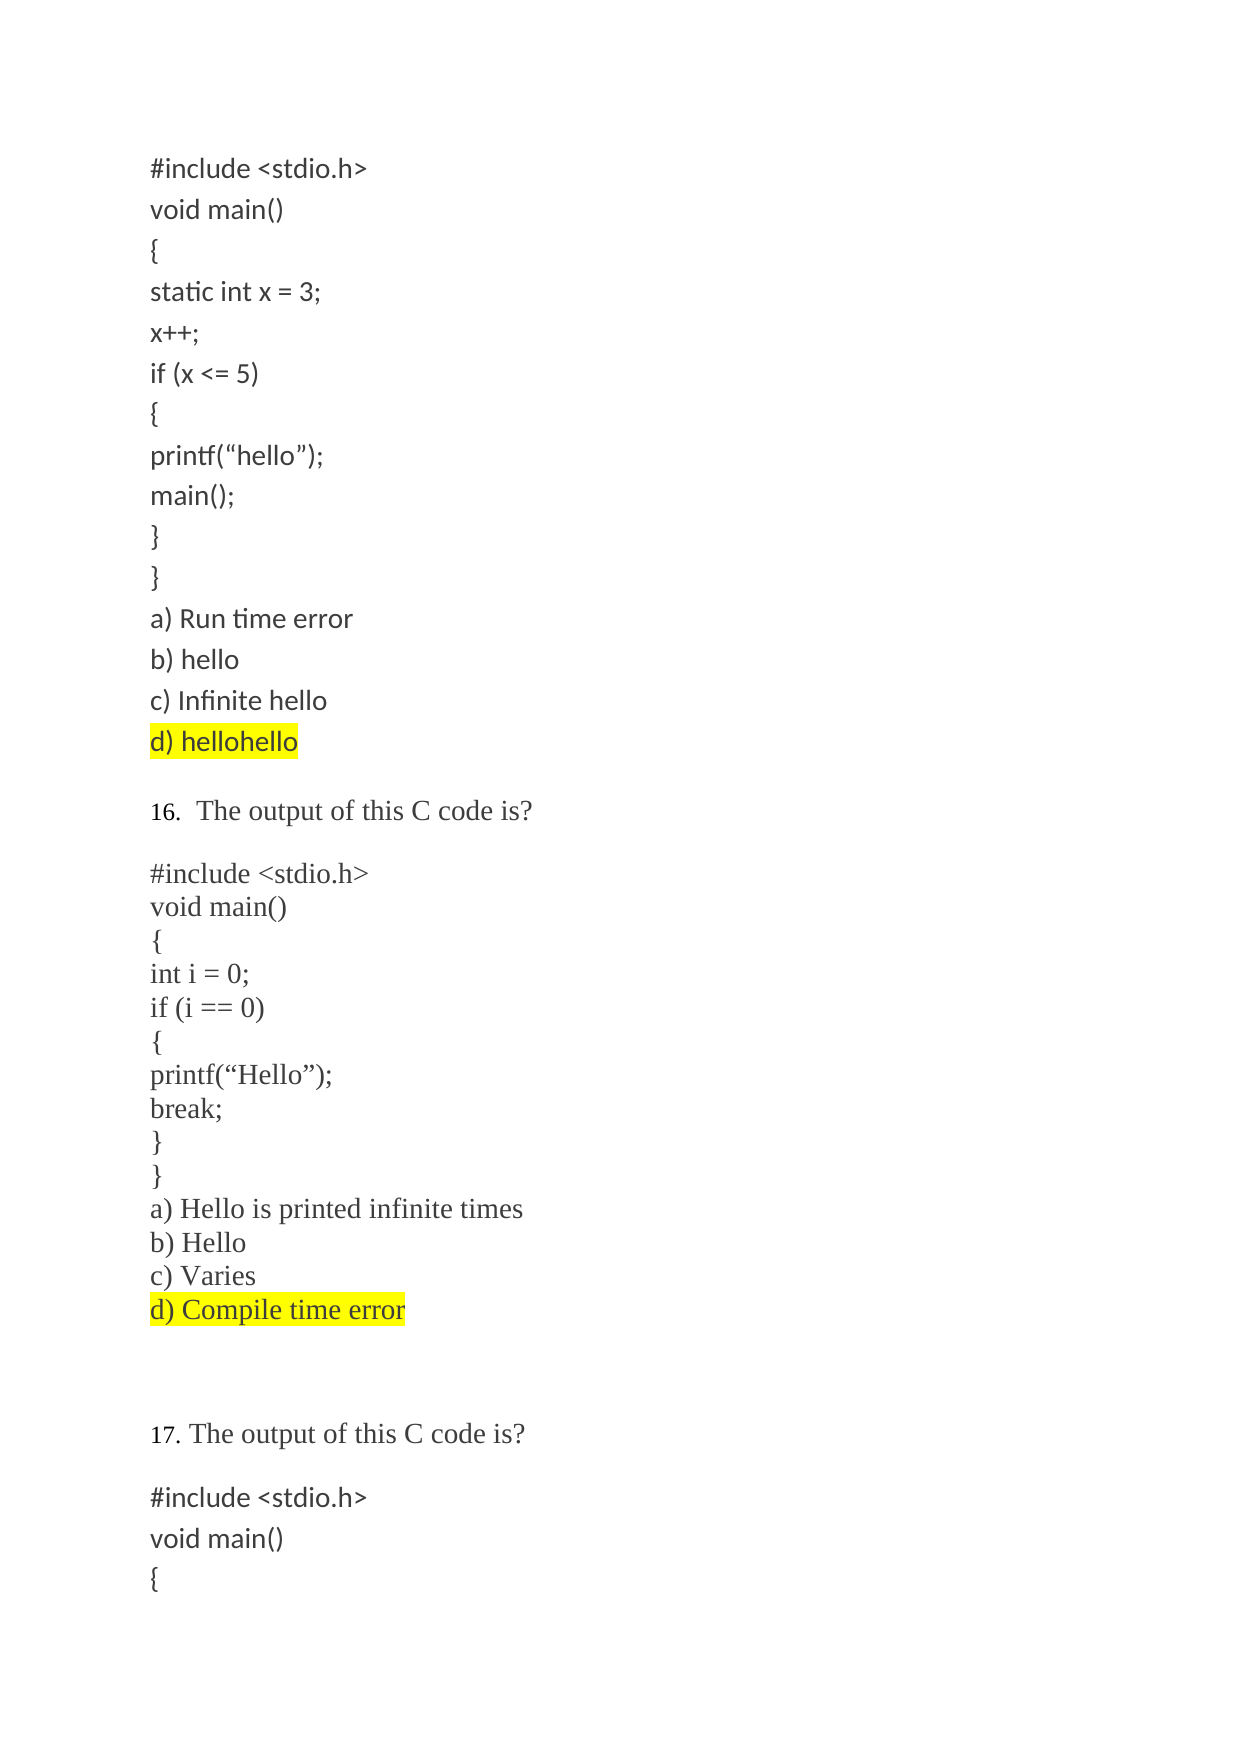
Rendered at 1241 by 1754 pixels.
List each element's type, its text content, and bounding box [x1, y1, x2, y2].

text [150, 1479, 1090, 1596]
text 17. The output of this C code is? [150, 1416, 1090, 1449]
text 16. The output of this C code is? [150, 793, 1090, 827]
text #include <stdio.h> void main() { int i = 0; if (i == 0) { printf(“Hello”); break; } } a) Hello is printed infinite times b) Hello c) Varies d) Compile time error [150, 856, 1090, 1326]
text #include <stdio.h> void main() { static int x = 3; x++; if (x <= 5) { printf(“hello”); main(); } } a) Run time error b) hello c) Infinite hello d) hellohello [150, 150, 1090, 759]
